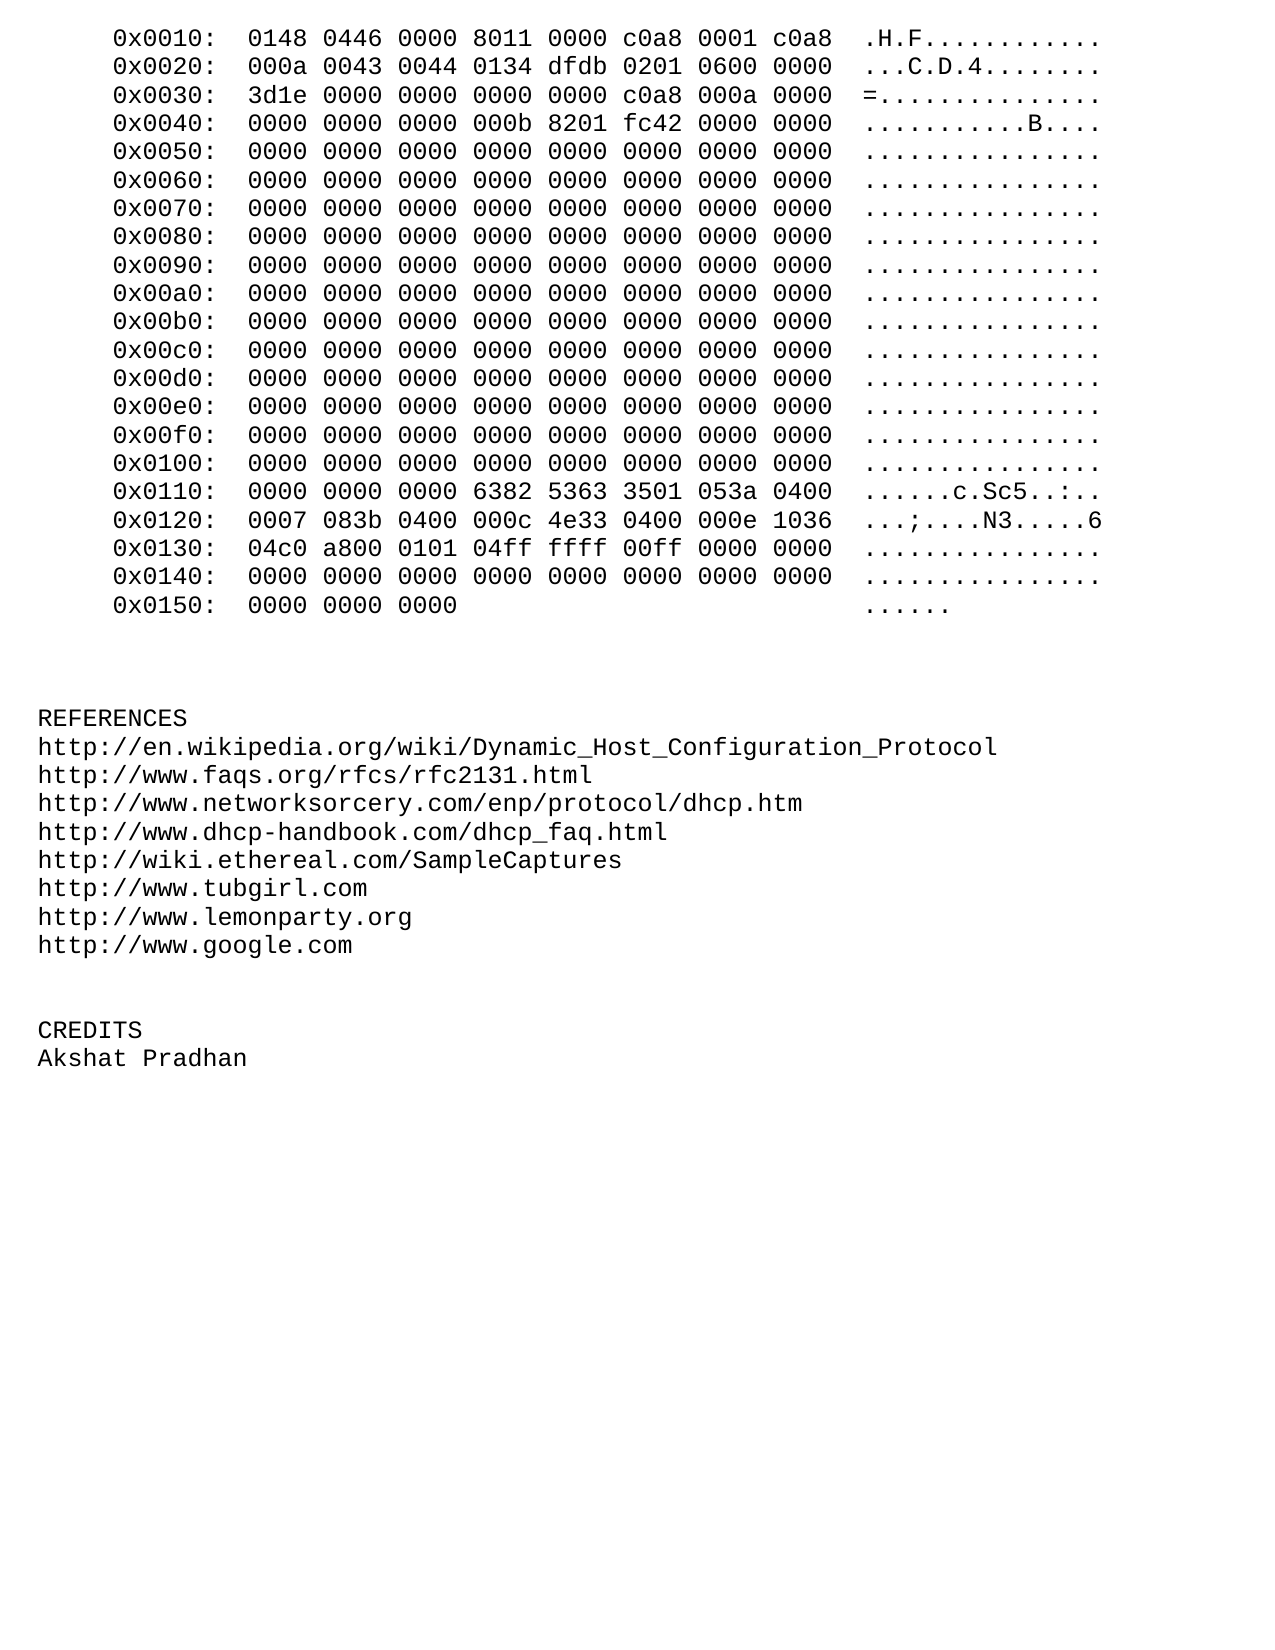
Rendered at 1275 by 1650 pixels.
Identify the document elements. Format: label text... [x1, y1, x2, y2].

text 0x00c0: 0000 0000 0000 0000 0000 0000 0000 0000 ................ [37, 337, 1237, 366]
text 0x0010: 0148 0446 0000 8011 0000 c0a8 0001 c0a8 .H.F............ [37, 26, 1237, 54]
text 0x0130: 04c0 a800 0101 04ff ffff 00ff 0000 0000 ................ [37, 536, 1237, 564]
text 0x0020: 000a 0043 0044 0134 dfdb 0201 0600 0000 ...C.D.4........ [37, 54, 1237, 82]
text 0x00f0: 0000 0000 0000 0000 0000 0000 0000 0000 ................ [37, 422, 1237, 451]
text http://www.google.com [37, 933, 1237, 961]
text 0x0120: 0007 083b 0400 000c 4e33 0400 000e 1036 ...;....N3.....6 [37, 507, 1237, 536]
text 0x00a0: 0000 0000 0000 0000 0000 0000 0000 0000 ................ [37, 281, 1237, 309]
text 0x0080: 0000 0000 0000 0000 0000 0000 0000 0000 ................ [37, 224, 1237, 252]
text 0x0100: 0000 0000 0000 0000 0000 0000 0000 0000 ................ [37, 451, 1237, 479]
text 0x0030: 3d1e 0000 0000 0000 0000 c0a8 000a 0000 =............... [37, 82, 1237, 111]
text 0x0150: 0000 0000 0000 ...... [37, 592, 1237, 621]
text http://www.networksorcery.com/enp/protocol/dhcp.htm [37, 791, 1237, 819]
text http://wiki.ethereal.com/SampleCaptures [37, 848, 1237, 876]
text http://www.dhcp-handbook.com/dhcp_faq.html [37, 819, 1237, 848]
text Akshat Pradhan [37, 1046, 1237, 1074]
text 0x0070: 0000 0000 0000 0000 0000 0000 0000 0000 ................ [37, 196, 1237, 224]
text http://www.lemonparty.org [37, 904, 1237, 933]
text 0x0090: 0000 0000 0000 0000 0000 0000 0000 0000 ................ [37, 252, 1237, 281]
text 0x0050: 0000 0000 0000 0000 0000 0000 0000 0000 ................ [37, 139, 1237, 167]
text 0x00d0: 0000 0000 0000 0000 0000 0000 0000 0000 ................ [37, 366, 1237, 394]
text 0x0110: 0000 0000 0000 6382 5363 3501 053a 0400 ......c.Sc5..:.. [37, 479, 1237, 507]
text http://www.faqs.org/rfcs/rfc2131.html [37, 763, 1237, 791]
text 0x0140: 0000 0000 0000 0000 0000 0000 0000 0000 ................ [37, 564, 1237, 592]
text http://www.tubgirl.com [37, 876, 1237, 904]
text 0x00b0: 0000 0000 0000 0000 0000 0000 0000 0000 ................ [37, 309, 1237, 337]
text 0x0060: 0000 0000 0000 0000 0000 0000 0000 0000 ................ [37, 167, 1237, 196]
text CREDITS [37, 1018, 1237, 1046]
text REFERENCES [37, 706, 1237, 734]
text http://en.wikipedia.org/wiki/Dynamic_Host_Configuration_Protocol [37, 734, 1237, 763]
text 0x0040: 0000 0000 0000 000b 8201 fc42 0000 0000 ...........B.... [37, 111, 1237, 139]
text 0x00e0: 0000 0000 0000 0000 0000 0000 0000 0000 ................ [37, 394, 1237, 422]
